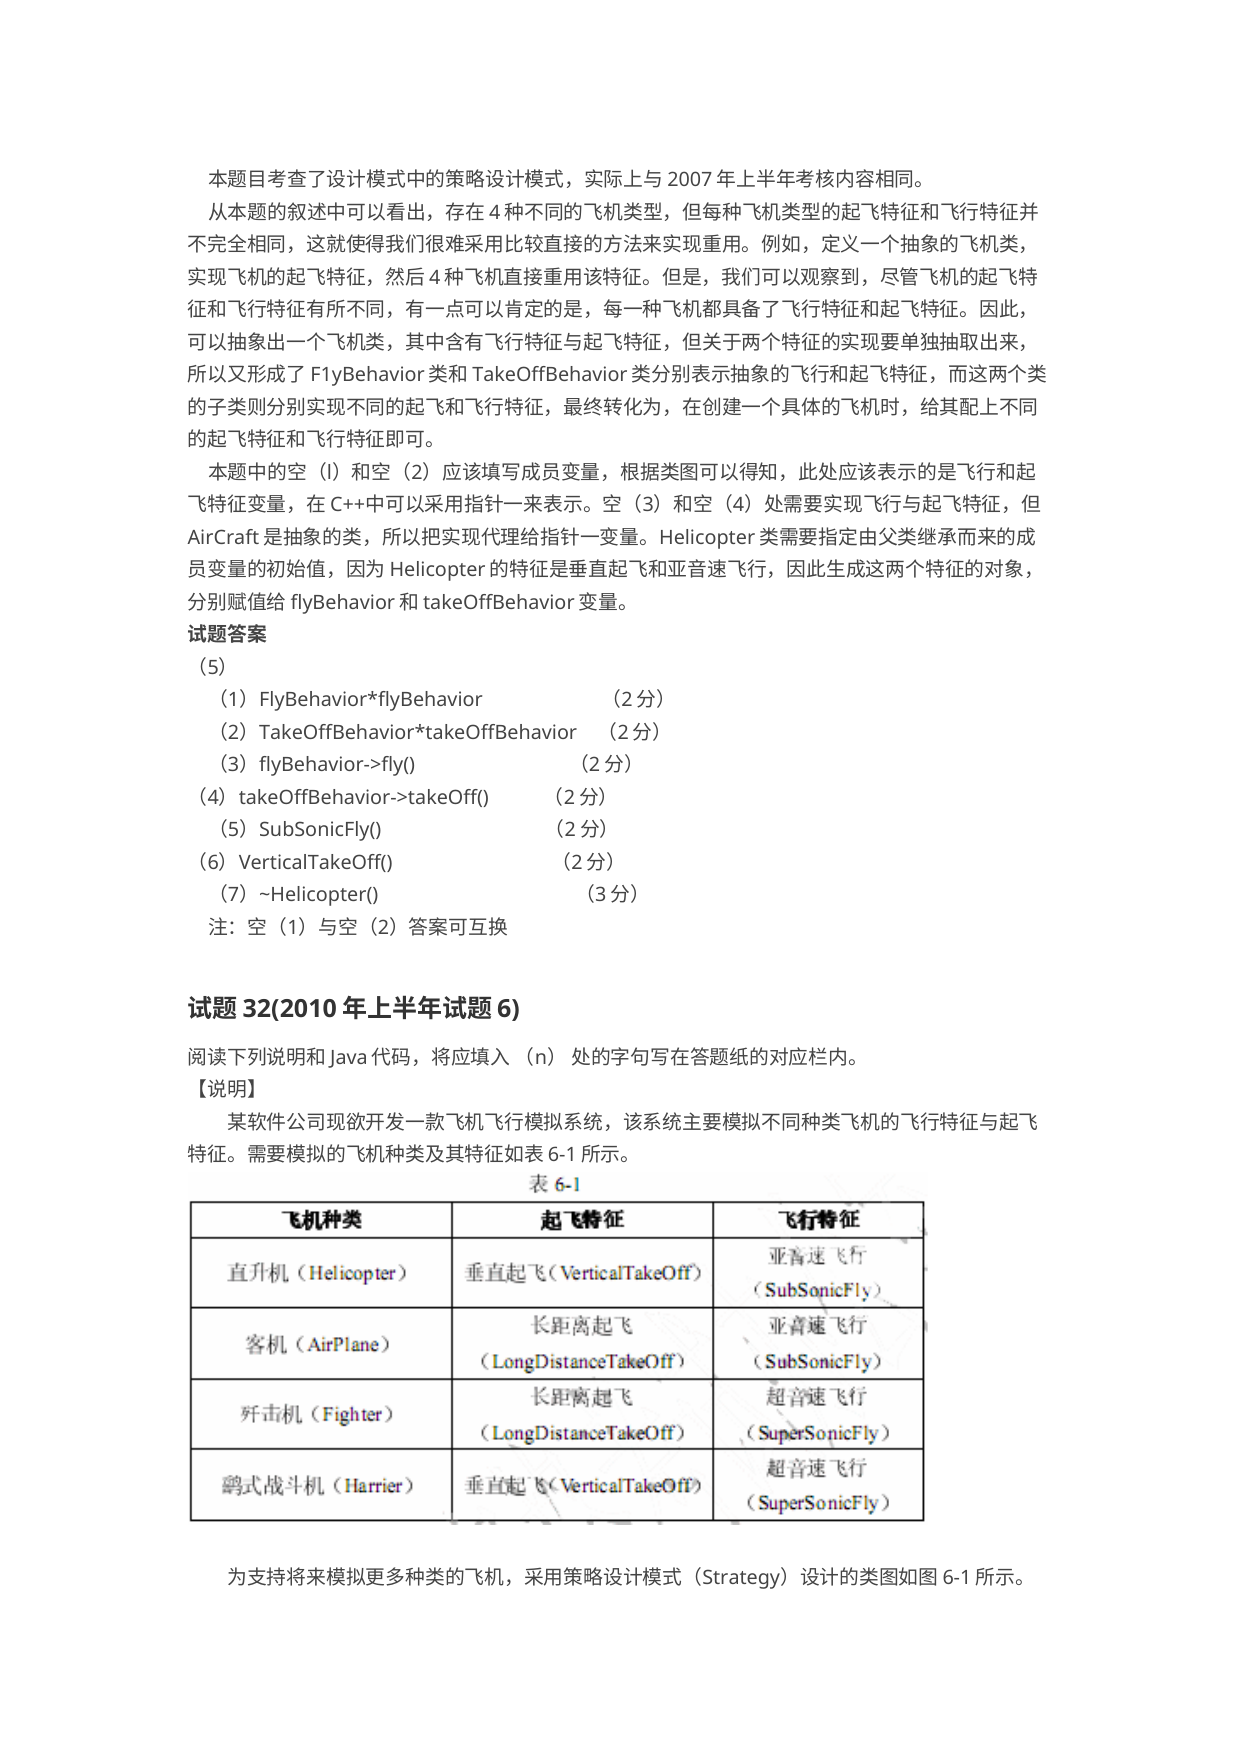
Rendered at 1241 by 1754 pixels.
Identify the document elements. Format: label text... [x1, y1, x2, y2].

text 试题答案 [187, 617, 1053, 649]
text 为支持将来模拟更多种类的飞机，采用策略设计模式（Strategy）设计的类图如图6-1所示。 [187, 1527, 1053, 1592]
text （5） [187, 649, 1053, 682]
picture [187, 1172, 928, 1525]
subtitle 试题32(2010年上半年试题6) [187, 974, 1053, 1039]
text 本题目考查了设计模式中的策略设计模式，实际上与2007年上半年考核内容相同。 从本题的叙述中可以看出，存在4种不同的飞机类型，但每种飞机类型的起飞特征和飞行特征并不完全相同，这就使得我们很难采用比较直接的方法来实现重用。例如，定义一个抽象的飞机类，实现飞机的起飞特征，然后4种飞机直接重用该特征。但是，我们可以观察到，尽管飞机的起飞特征和飞行特征有所不同，有一点可以肯定的是，每一种飞机都具备了飞行特征和起飞特征。因此，可以抽象出一个飞机类，其中含有飞行特征与起飞特征，但关于两个特征的实现要单独抽取出来，所以又形成了F1yBehavior类和TakeOffBehavior类分别表示抽象的飞行和起飞特征，而这两个类的子类则分别实现不同的起飞和飞行特征，最终转化为，在创建一个具体的飞机时，给其配上不同的起飞特征和飞行特征即可。 本题中的空（l）和空（2）应该填写成员变量，根据类图可以得知，此处应该表示的是飞行和起飞特征变量，在C++中可以采用指针一来表示。空（3）和空（4）处需要实现飞行与起飞特征，但AirCraft是抽象的类，所以把实现代理给指针一变量。Helicopter类需要指定由父类继承而来的成员变量的初始值，因为Helicopter的特征是垂直起飞和亚音速飞行，因此生成这两个特征的对象，分别赋值给flyBehavior和takeOffBehavior变量。 [187, 162, 1053, 617]
text （1）FlyBehavior*flyBehavior （2分） （2）TakeOffBehavior*takeOffBehavior （2分） （3）flyBehavior->fly() （2分） （4）takeOffBehavior->takeOff() （2分） （5）SubSonicFly() （2分） （6）VerticalTakeOff() （2分） （7）~Helicopter() （3分） 注：空（1）与空（2）答案可互换 [187, 682, 1053, 942]
text 阅读下列说明和Java代码，将应填入 （n） 处的字句写在答题纸的对应栏内。 【说明】 某软件公司现欲开发一款飞机飞行模拟系统，该系统主要模拟不同种类飞机的飞行特征与起飞特征。需要模拟的飞机种类及其特征如表6-1所示。 [187, 1039, 1053, 1169]
